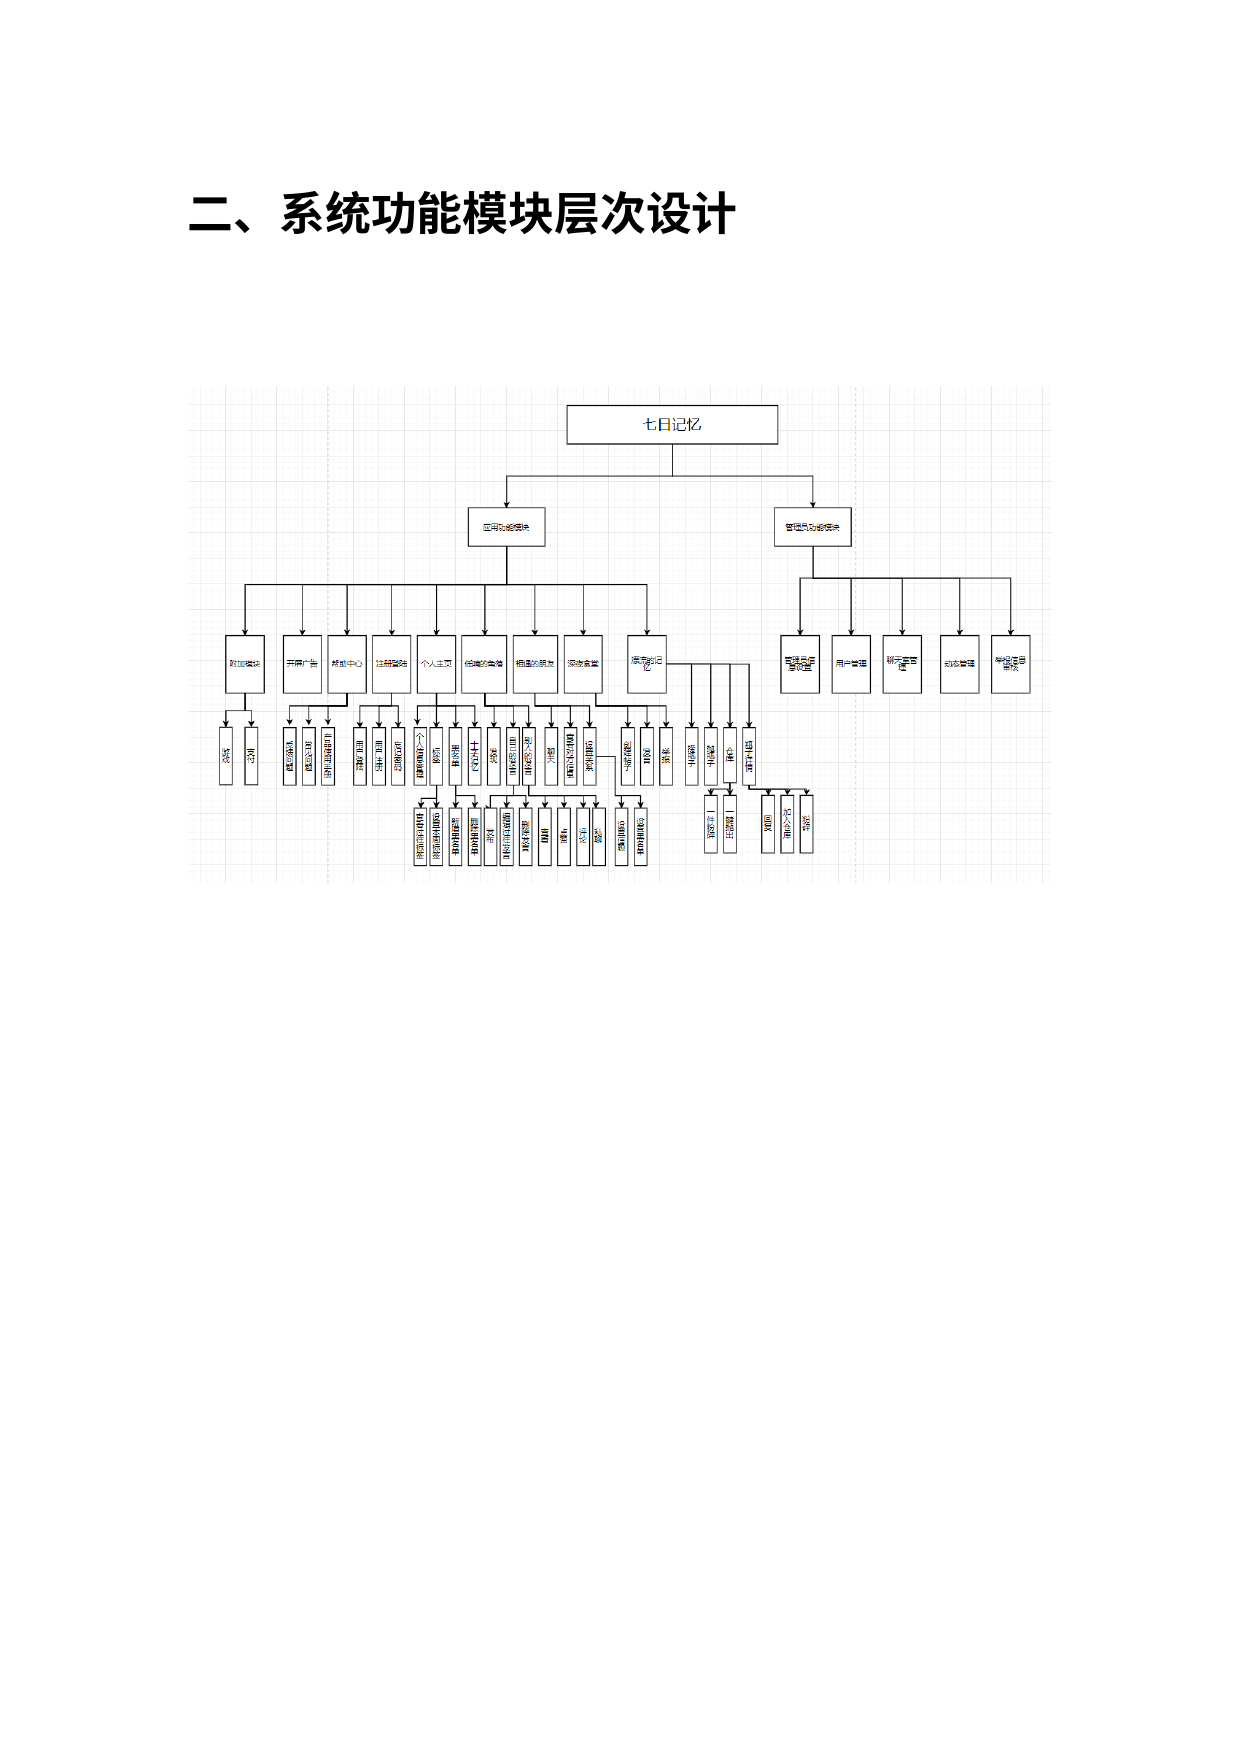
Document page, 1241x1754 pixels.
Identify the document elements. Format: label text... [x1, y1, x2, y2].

picture [187, 386, 1052, 883]
subtitle 二、系统功能模块层次设计 [187, 162, 1053, 259]
